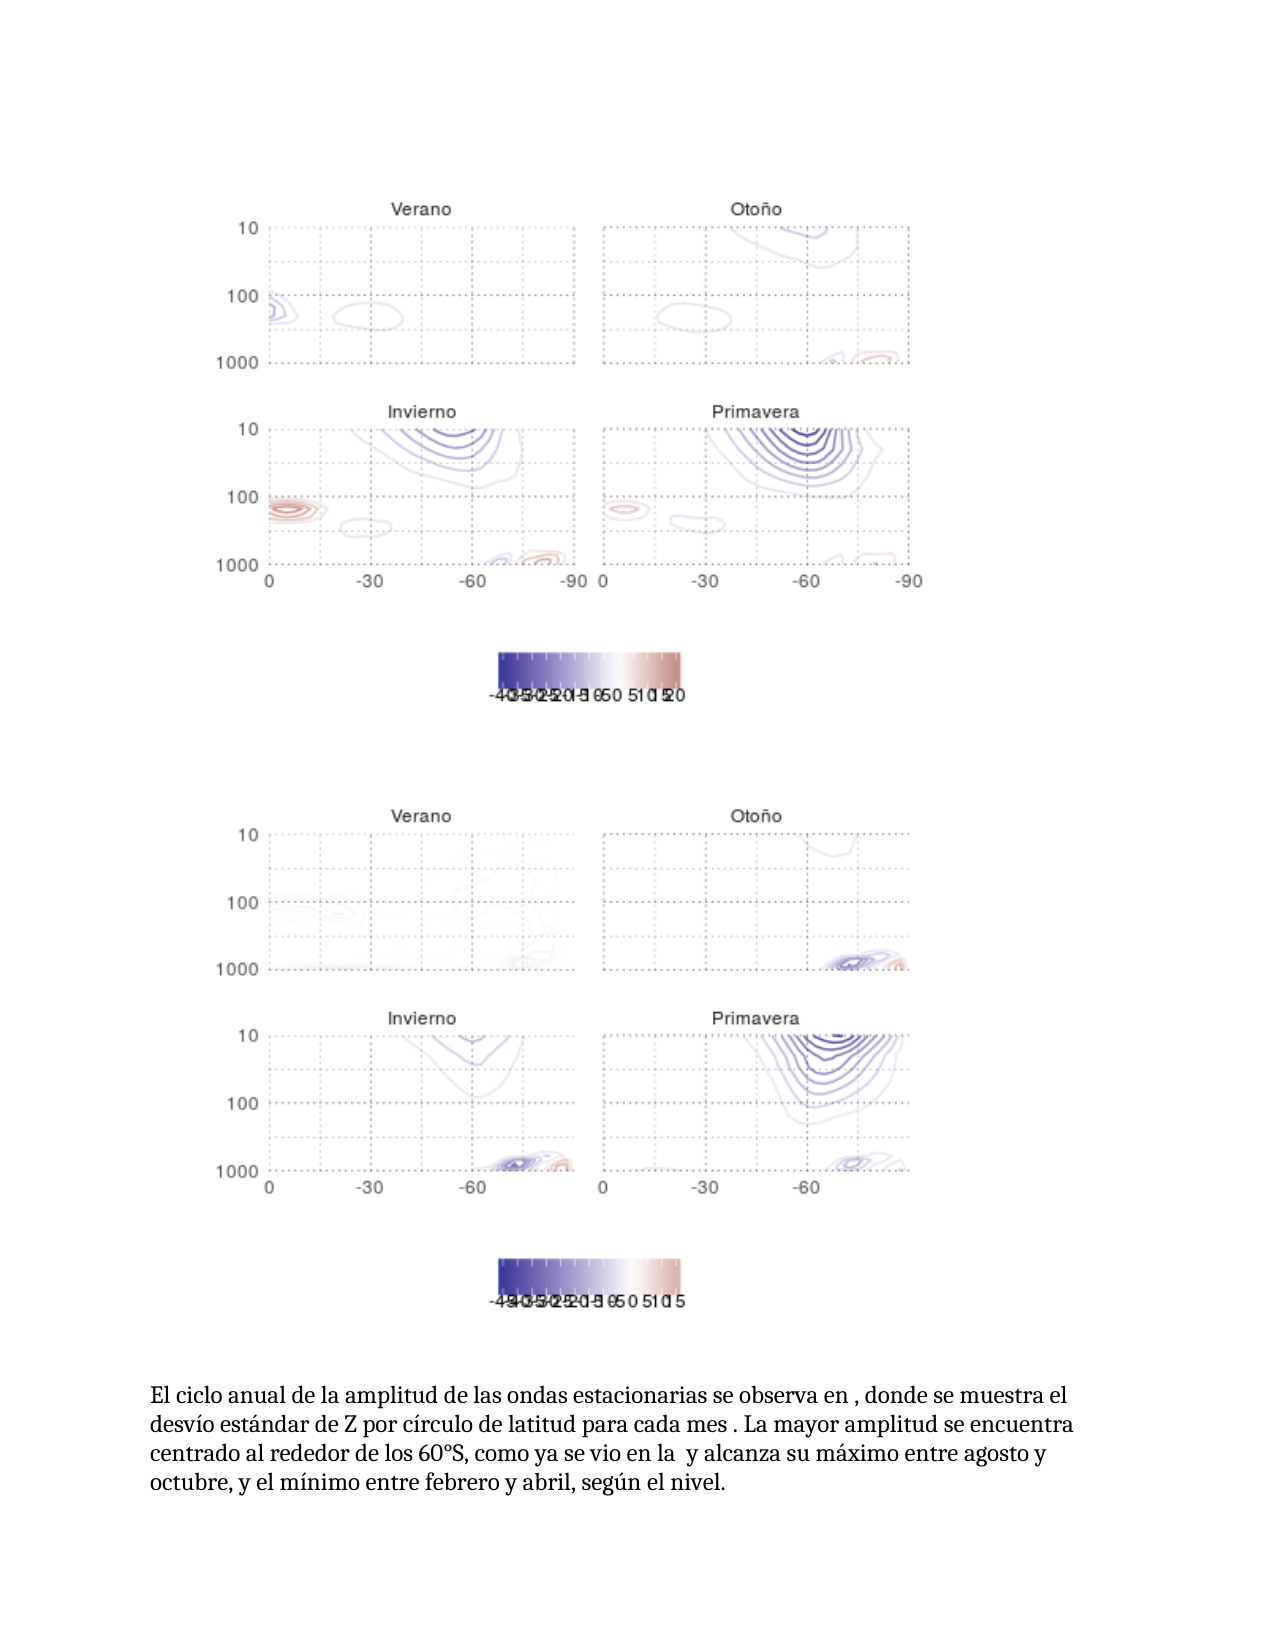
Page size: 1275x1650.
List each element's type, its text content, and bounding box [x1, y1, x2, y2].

text El ciclo anual de la amplitud de las ondas estacionarias se observa en , donde se muestra el desvío estándar de Z por círculo de latitud para cada mes . La mayor amplitud se encuentra centrado al rededor de los 60°S, como ya se vio en la y alcanza su máximo entre agosto y octubre, y el mínimo entre febrero y abril, según el nivel. [150, 1381, 1125, 1496]
picture [168, 150, 927, 1363]
